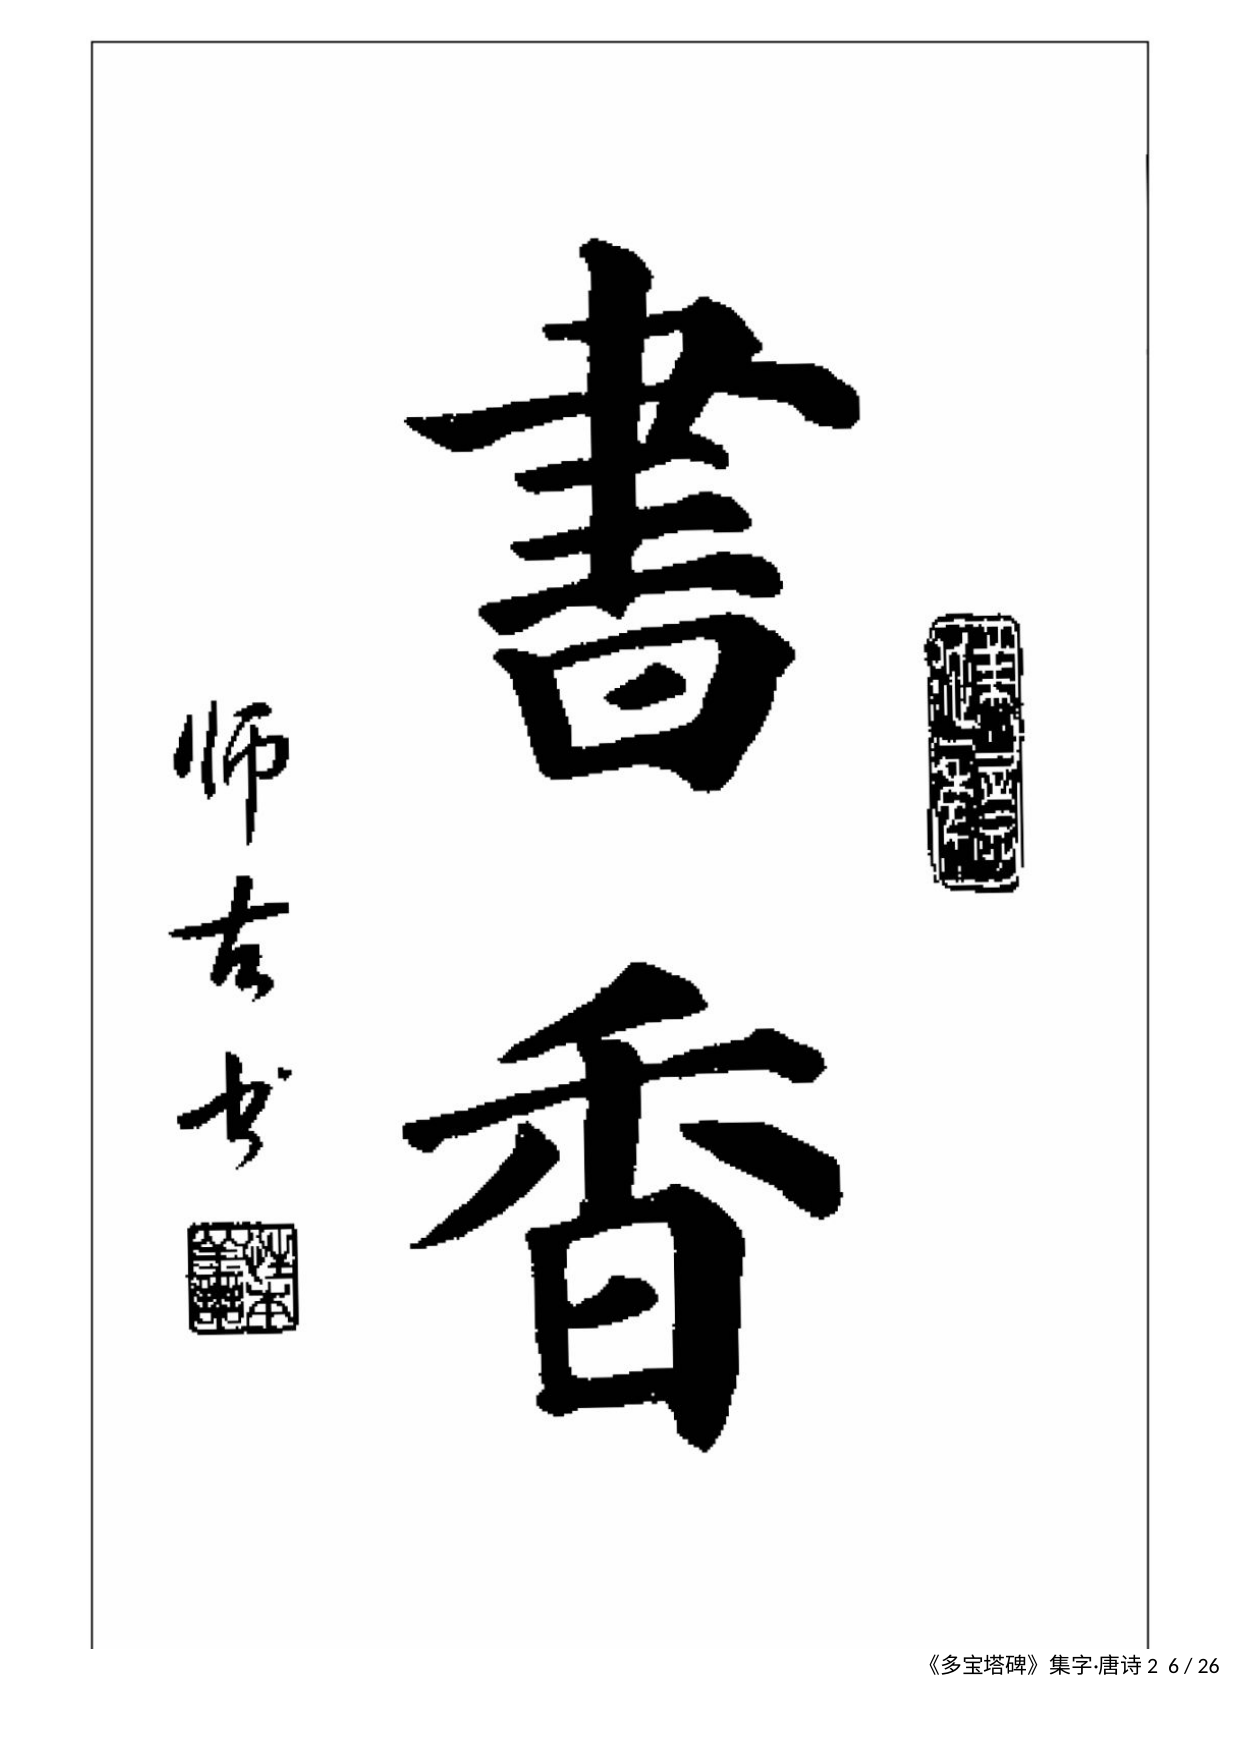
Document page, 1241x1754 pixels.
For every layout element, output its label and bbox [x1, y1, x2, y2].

picture [70, 20, 1170, 1649]
